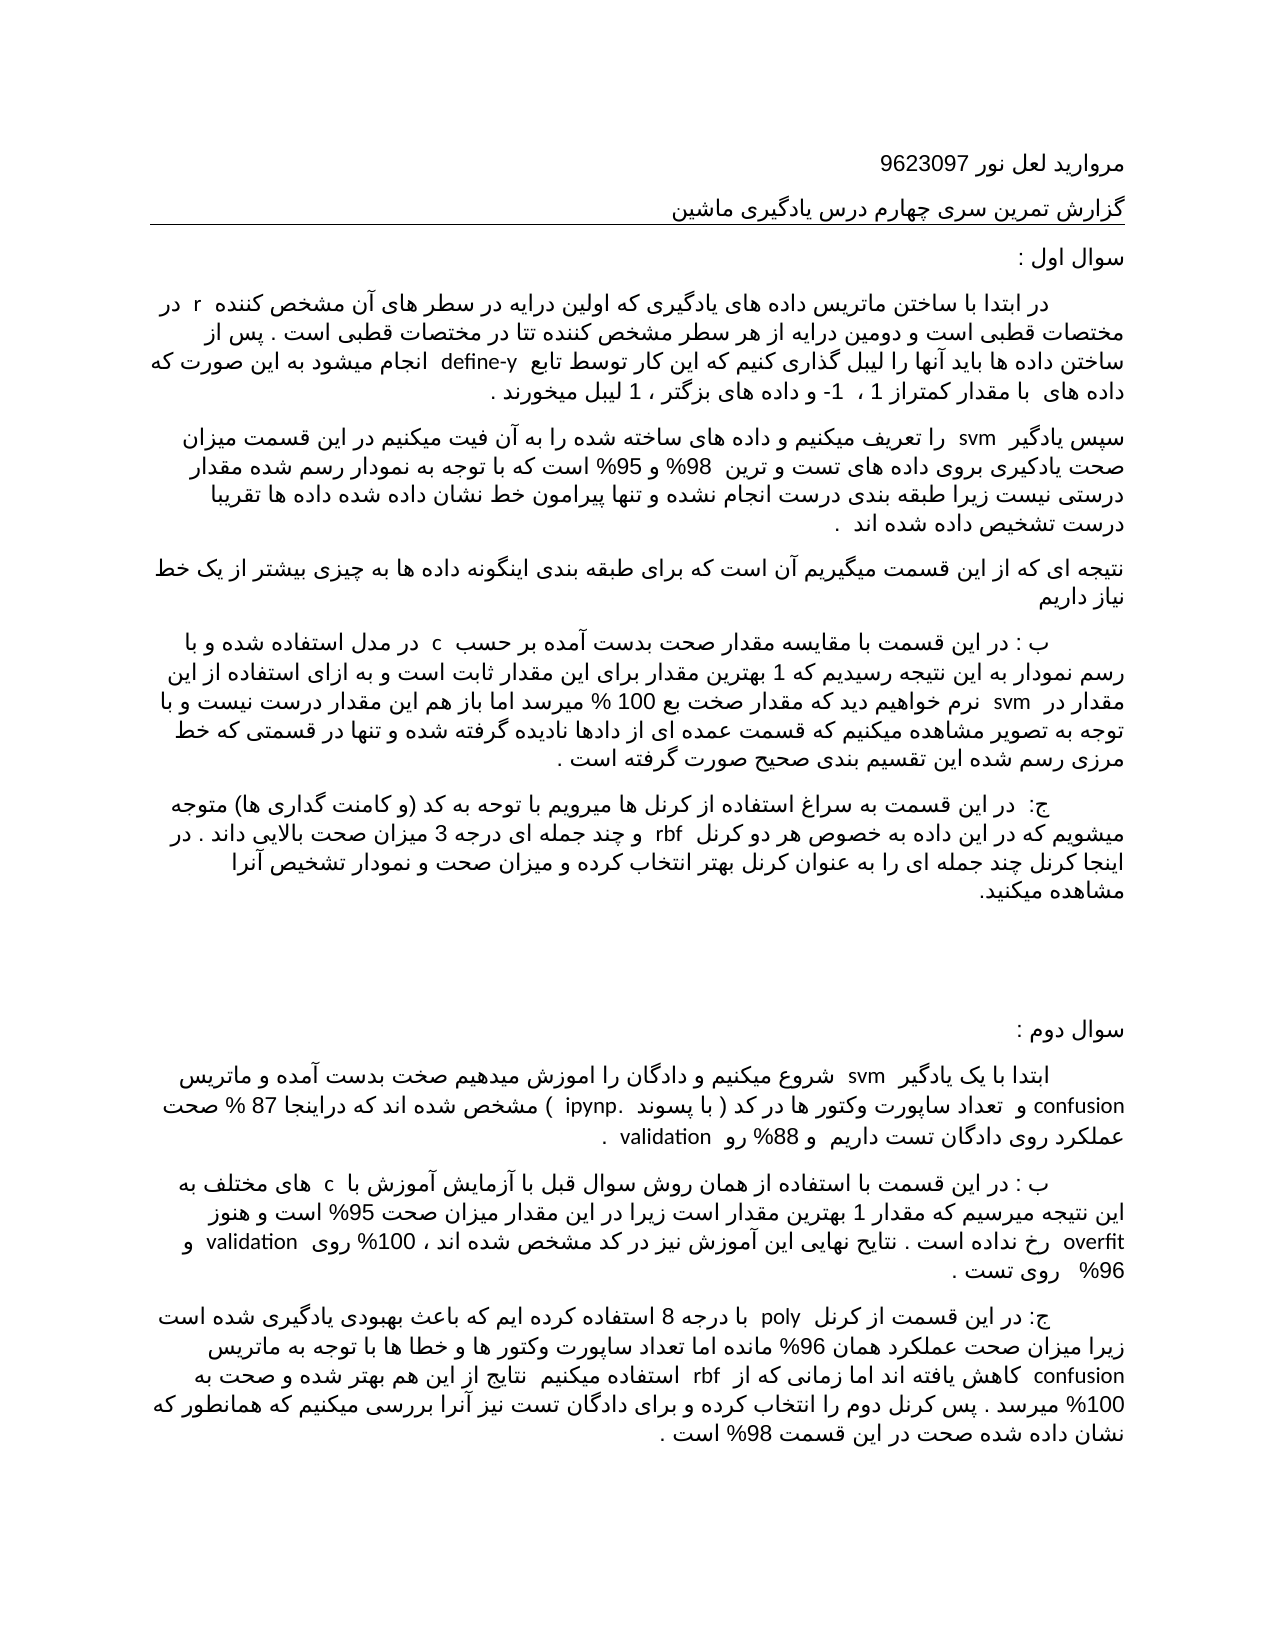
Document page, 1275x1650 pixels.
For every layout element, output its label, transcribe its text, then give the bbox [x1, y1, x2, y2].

text ابتدا با یک یادگیر svm شروع میکنیم و دادگان را اموزش میدهیم صخت بدست آمده و ماتریس confusion و تعداد ساپورت وکتور ها در کد ( با پسوند .ipynp ) مشخص شده اند که دراینجا 87 % صحت عملکرد روی دادگان تست داریم و 88% رو validation . [150, 1061, 1125, 1150]
text گزارش تمرین سری چهارم درس یادگیری ماشین [150, 195, 1125, 224]
text ب : در این قسمت با مقایسه مقدار صحت بدست آمده بر حسب c در مدل استفاده شده و با رسم نمودار به این نتیجه رسیدیم که 1 بهترین مقدار برای این مقدار ثابت است و به ازای استفاده از این مقدار در svm نرم خواهیم دید که مقدار صخت بع 100 % میرسد اما باز هم این مقدار درست نیست و با توجه به تصویر مشاهده میکنیم که قسمت عمده ای از دادها نادیده گرفته شده و تنها در قسمتی که خط مرزی رسم شده این تقسیم بندی صحیح صورت گرفته است . [150, 628, 1125, 772]
text سپس یادگیر svm را تعریف میکنیم و داده های ساخته شده را به آن فیت میکنیم در این قسمت میزان صحت یادکیری بروی داده های تست و ترین 98% و 95% است که با توجه به نمودار رسم شده مقدار درستی نیست زیرا طبقه بندی درست انجام نشده و تنها پیرامون خط نشان داده شده داده ها تقریبا درست تشخیص داده شده اند . [150, 423, 1125, 536]
text ج: در این قسمت از کرنل poly با درجه 8 استفاده کرده ایم که باعث بهبودی یادگیری شده است زیرا میزان صحت عملکرد همان 96% مانده اما تعداد ساپورت وکتور ها و خطا ها با توجه به ماتریس confusion کاهش یافته اند اما زمانی که از rbf استفاده میکنیم نتایج از این هم بهتر شده و صحت به 100% میرسد . پس کرنل دوم را انتخاب کرده و برای دادگان تست نیز آنرا بررسی میکنیم که همانطور که نشان داده شده صحت در این قسمت 98% است . [150, 1302, 1125, 1446]
text سوال دوم : [150, 1016, 1125, 1043]
text در ابتدا با ساختن ماتریس داده های یادگیری که اولین درایه در سطر های آن مشخص کننده r در مختصات قطبی است و دومین درایه از هر سطر مشخص کننده تتا در مختصات قطبی است . پس از ساختن داده ها باید آنها را لیبل گذاری کنیم که این کار توسط تابع define-y انجام میشود به این صورت که داده های با مقدار کمتراز 1 ، 1- و داده های بزگتر ، 1 لیبل میخورند . [150, 289, 1125, 404]
text سوال اول : [150, 244, 1125, 270]
text ب : در این قسمت با استفاده از همان روش سوال قبل با آزمایش آموزش با c های مختلف به این نتیجه میرسیم که مقدار 1 بهترین مقدار است زیرا در این مقدار میزان صحت 95% است و هنوز overfit رخ نداده است . نتایح نهایی این آموزش نیز در کد مشخص شده اند ، 100% روی validation و 96% روی تست . [150, 1169, 1125, 1284]
text نتیجه ای که از این قسمت میگیریم آن است که برای طبقه بندی اینگونه داده ها به چیزی بیشتر از یک خط نیاز داریم [150, 555, 1125, 609]
text ج: در این قسمت به سراغ استفاده از کرنل ها میرویم با توحه به کد (و کامنت گداری ها) متوجه میشویم که در این داده به خصوص هر دو کرنل rbf و چند جمله ای درجه 3 میزان صحت بالایی داند . در اینجا کرنل چند جمله ای را به عنوان کرنل بهتر انتخاب کرده و میزان صحت و نمودار تشخیص آنرا مشاهده میکنید. [150, 791, 1125, 904]
text مروارید لعل نور 9623097 [150, 150, 1125, 176]
